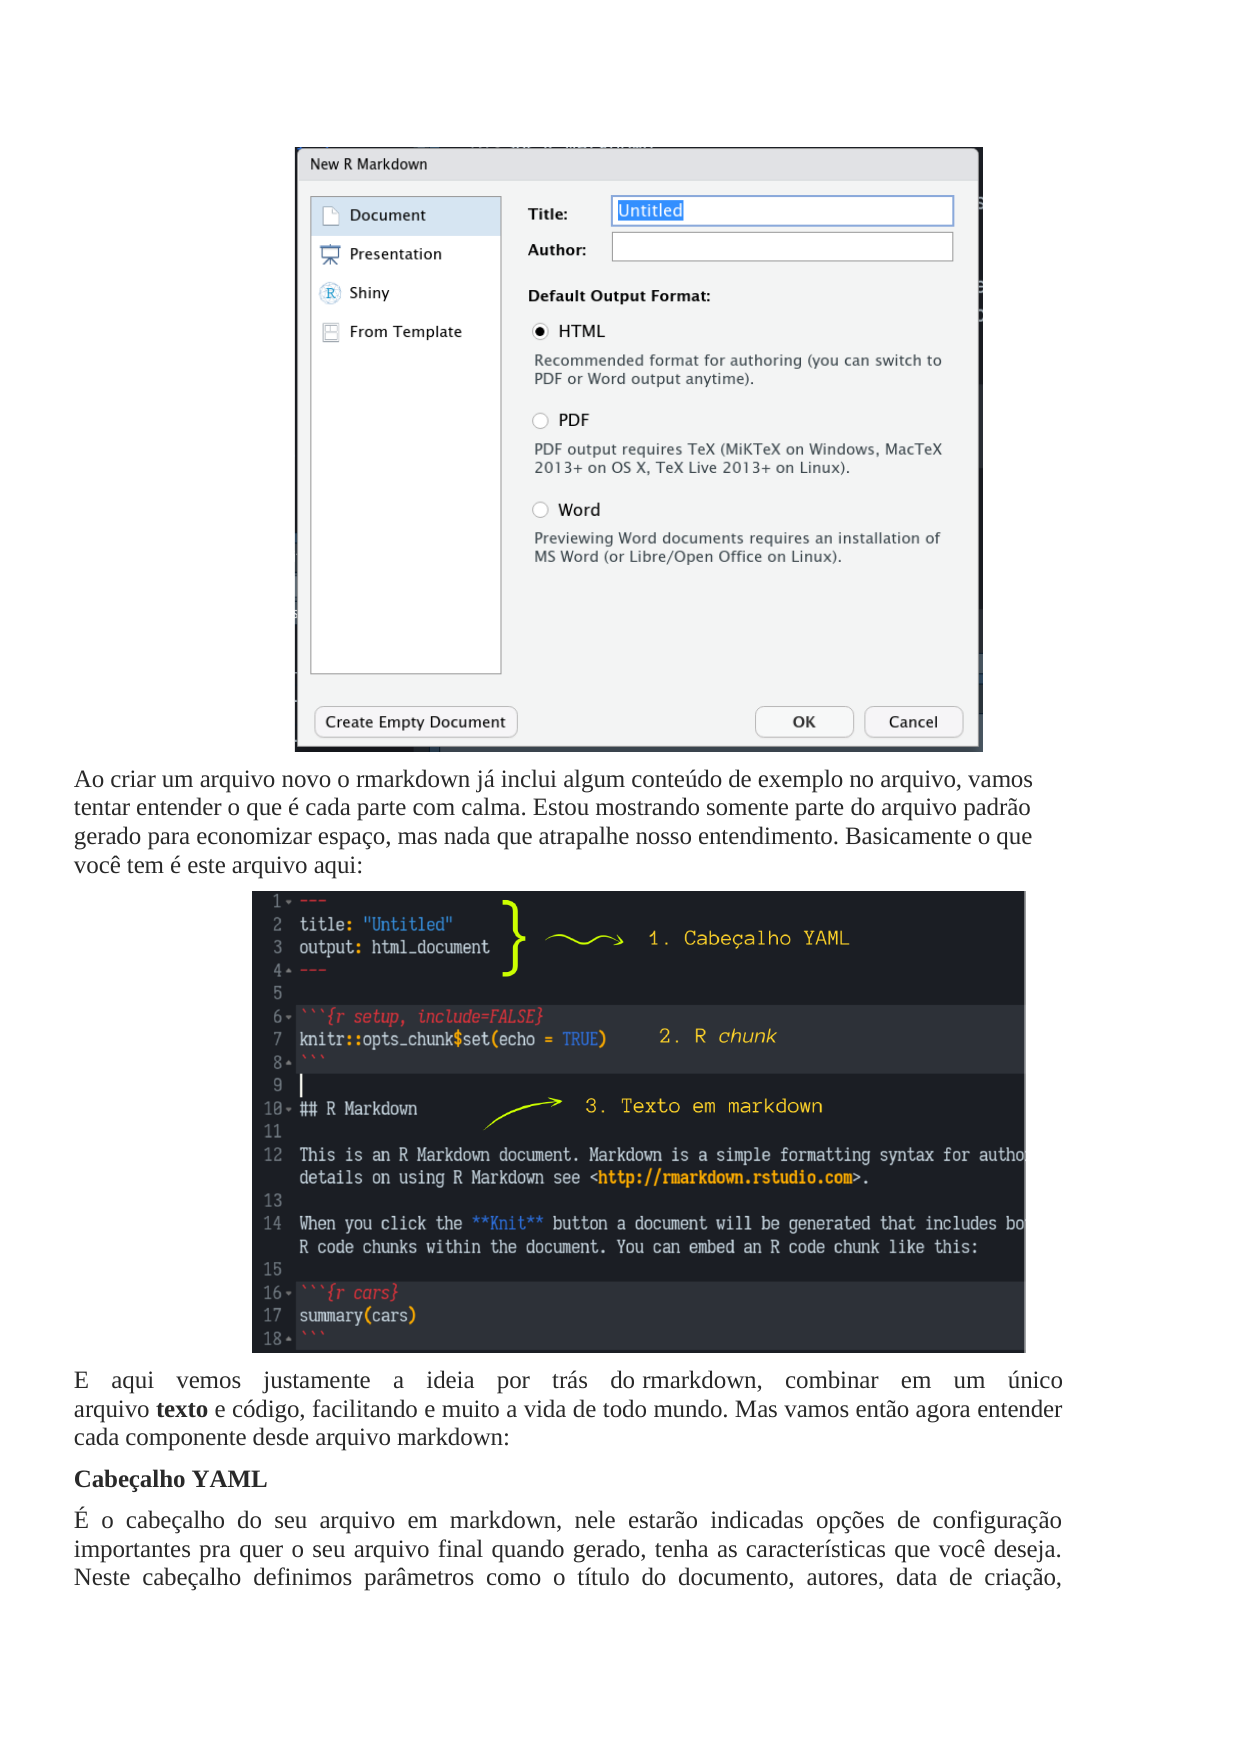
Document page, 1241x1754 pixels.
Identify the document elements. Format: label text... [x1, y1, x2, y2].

text Ao criar um arquivo novo o rmarkdown já inclui algum conteúdo de exemplo no arquivo, vamos tentar entender o que é cada parte com calma. Estou mostrando somente parte do arquivo padrão gerado para economizar espaço, mas nada que atrapalhe nosso entendimento. Basicamente o que você tem é este arquivo aqui: [74, 764, 1063, 879]
picture [252, 891, 1026, 1353]
picture [294, 147, 983, 752]
text Cabeçalho YAML [74, 1464, 1063, 1492]
text E aqui vemos justamente a ideia por trás do rmarkdown, combinar em um único arquivo texto e código, facilitando e muito a vida de todo mundo. Mas vamos então agora entender cada componente desde arquivo markdown: [74, 1365, 1063, 1451]
